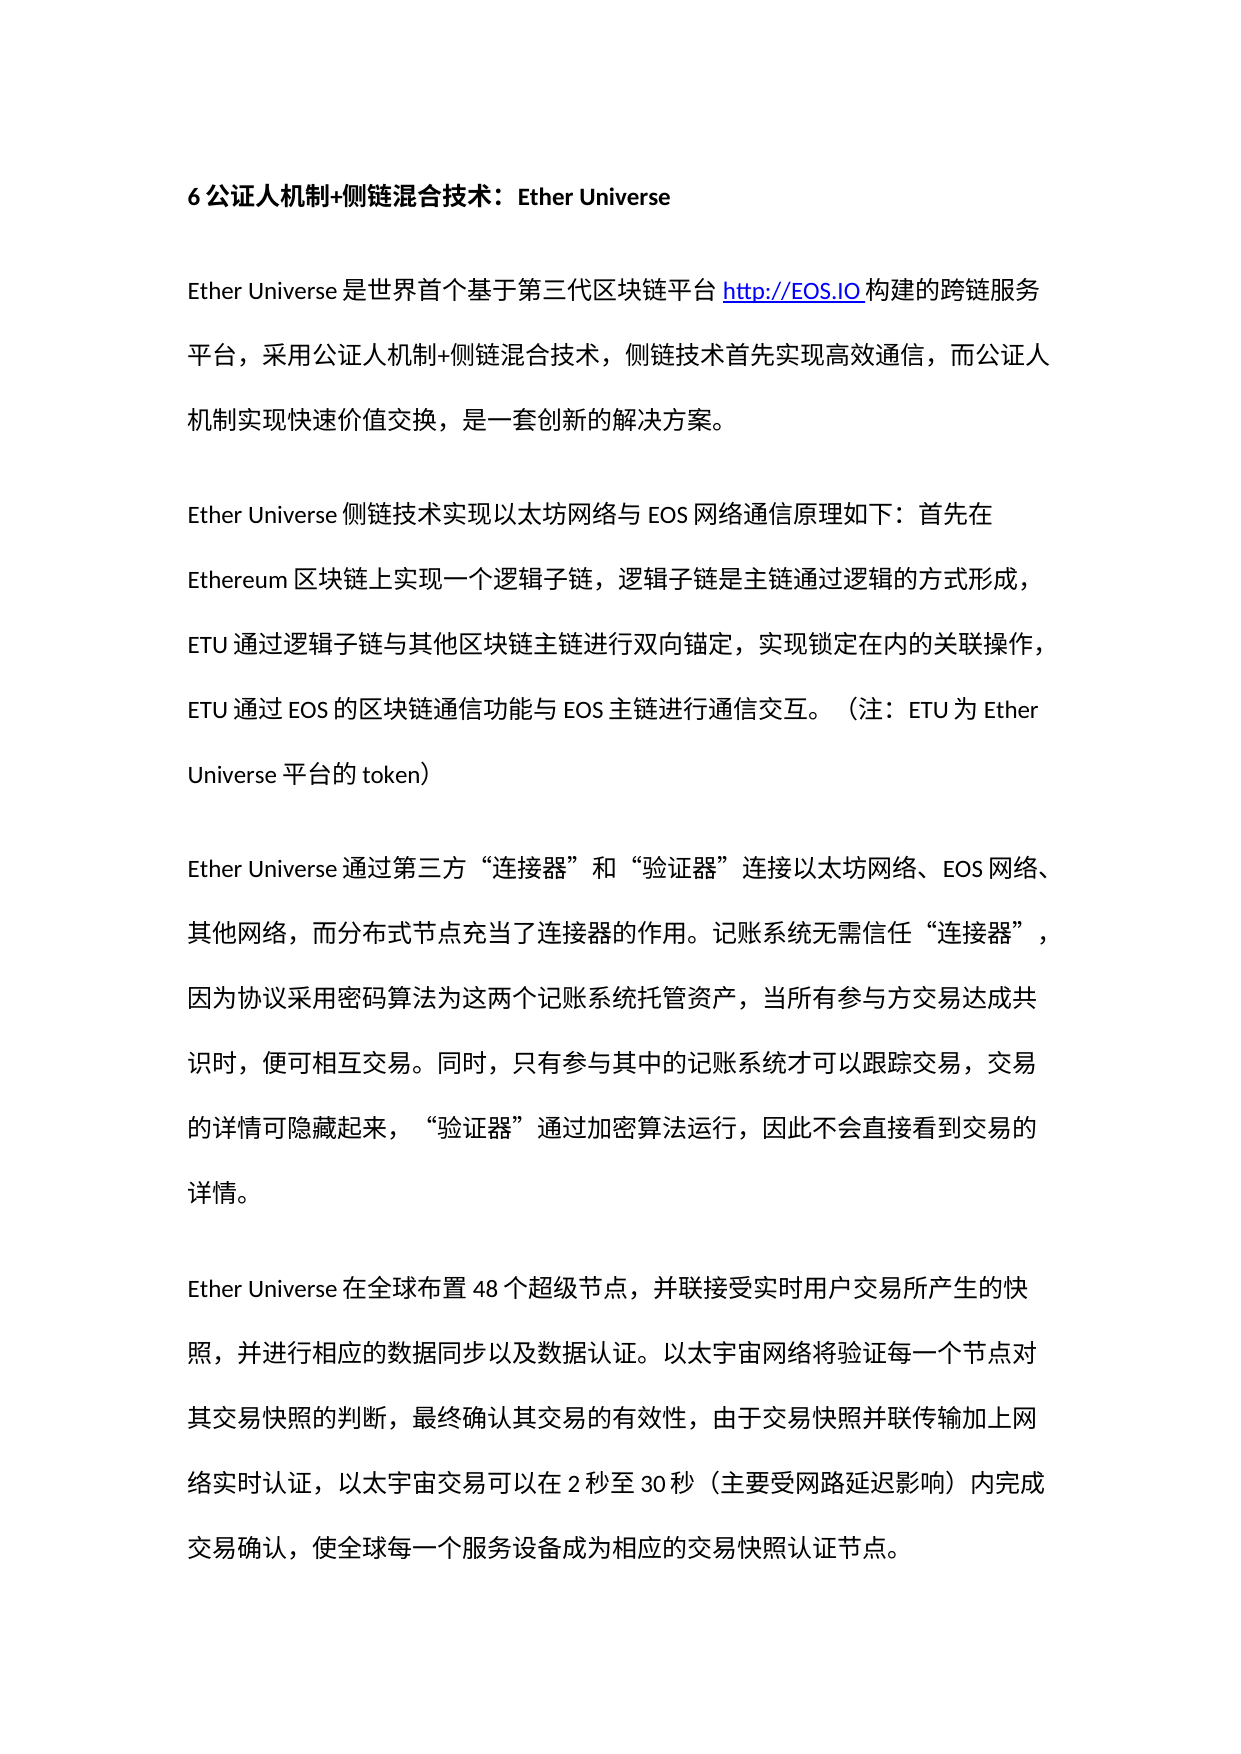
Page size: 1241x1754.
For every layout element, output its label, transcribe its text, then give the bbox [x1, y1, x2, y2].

text Ether Universe通过第三方“连接器”和“验证器”连接以太坊网络、EOS网络、其他网络，而分布式节点充当了连接器的作用。记账系统无需信任“连接器”，因为协议采用密码算法为这两个记账系统托管资产，当所有参与方交易达成共识时，便可相互交易。同时，只有参与其中的记账系统才可以跟踪交易，交易的详情可隐藏起来，“验证器”通过加密算法运行，因此不会直接看到交易的详情。 [187, 834, 1053, 1224]
text Ether Universe在全球布置48个超级节点，并联接受实时用户交易所产生的快照，并进行相应的数据同步以及数据认证。以太宇宙网络将验证每一个节点对其交易快照的判断，最终确认其交易的有效性，由于交易快照并联传输加上网络实时认证，以太宇宙交易可以在2秒至30秒（主要受网路延迟影响）内完成交易确认，使全球每一个服务设备成为相应的交易快照认证节点。 [187, 1254, 1053, 1579]
text Ether Universe侧链技术实现以太坊网络与EOS网络通信原理如下：首先在Ethereum区块链上实现一个逻辑子链，逻辑子链是主链通过逻辑的方式形成，ETU通过逻辑子链与其他区块链主链进行双向锚定，实现锁定在内的关联操作，ETU通过EOS的区块链通信功能与EOS主链进行通信交互。（注：ETU为Ether Universe平台的token） [187, 480, 1053, 805]
text Ether Universe是世界首个基于第三代区块链平台http://EOS.IO构建的跨链服务平台，采用公证人机制+侧链混合技术，侧链技术首先实现高效通信，而公证人机制实现快速价值交换，是一套创新的解决方案。 [187, 256, 1053, 451]
text 6公证人机制+侧链混合技术：Ether Universe [187, 162, 1053, 227]
